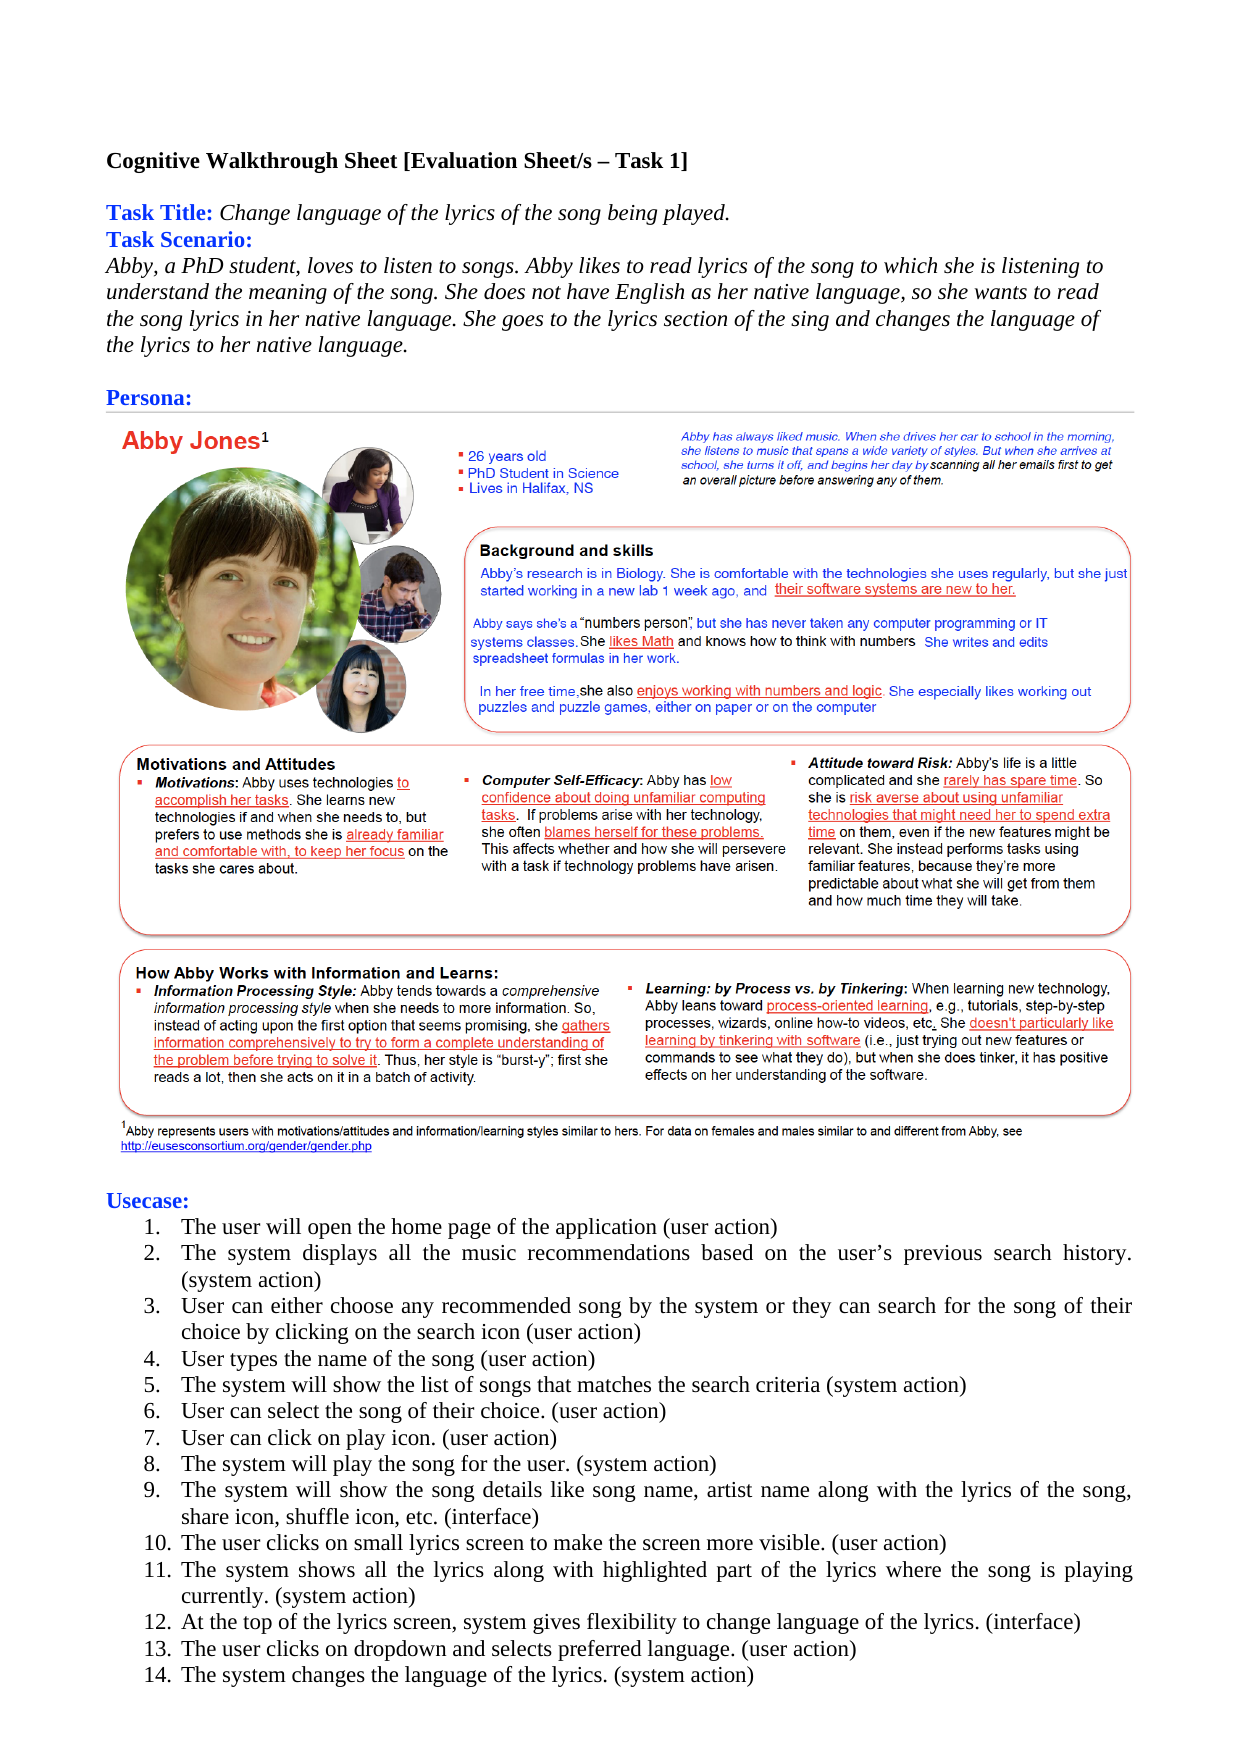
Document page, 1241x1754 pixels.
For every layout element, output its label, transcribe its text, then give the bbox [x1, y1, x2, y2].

text Abby, a PhD student, loves to listen to songs. Abby likes to read lyrics of the song to which she is listening to understand the meaning of the song. She does not have English as her native language, so she wants to read the song lyrics in her native language. She goes to the lyrics section of the sing and changes the language of the lyrics to her native language. [106, 252, 1134, 357]
list User can select the song of their choice. (user action) [143, 1397, 1134, 1424]
list The user clicks on small lyrics screen to make the screen more visible. (user action) [143, 1529, 1134, 1556]
list User types the name of the song (user action) [143, 1345, 1134, 1371]
text Persona: [106, 384, 1134, 410]
list The user clicks on dropdown and selects preferred language. (user action) [143, 1635, 1134, 1661]
list The system will show the list of songs that matches the search criteria (system action) [143, 1371, 1134, 1397]
list The system displays all the music recommendations based on the user’s previous search history. (system action) [143, 1239, 1134, 1292]
list User can click on play icon. (user action) [143, 1424, 1134, 1450]
list At the top of the lyrics screen, system gives flexibility to change language of the lyrics. (interface) [143, 1608, 1134, 1635]
text Cognitive Walkthrough Sheet [Evaluation Sheet/s – Task 1] [106, 147, 1134, 173]
text Usecase: [106, 1187, 1134, 1213]
list The system shows all the lyrics along with highlighted part of the lyrics where the song is playing currently. (system action) [143, 1556, 1134, 1608]
text Task Title: Change language of the lyrics of the song being played. [106, 199, 1134, 226]
picture [105, 410, 1135, 1161]
list The system changes the language of the lyrics. (system action) [143, 1661, 1134, 1687]
text Task Scenario: [106, 226, 1134, 252]
list The user will open the home page of the application (user action) [143, 1213, 1134, 1239]
list The system will show the song details like song name, artist name along with the lyrics of the song, share icon, shuffle icon, etc. (interface) [143, 1477, 1134, 1529]
list The system will play the song for the user. (system action) [143, 1450, 1134, 1477]
list User can either choose any recommended song by the system or they can search for the song of their choice by clicking on the search icon (user action) [143, 1292, 1134, 1345]
